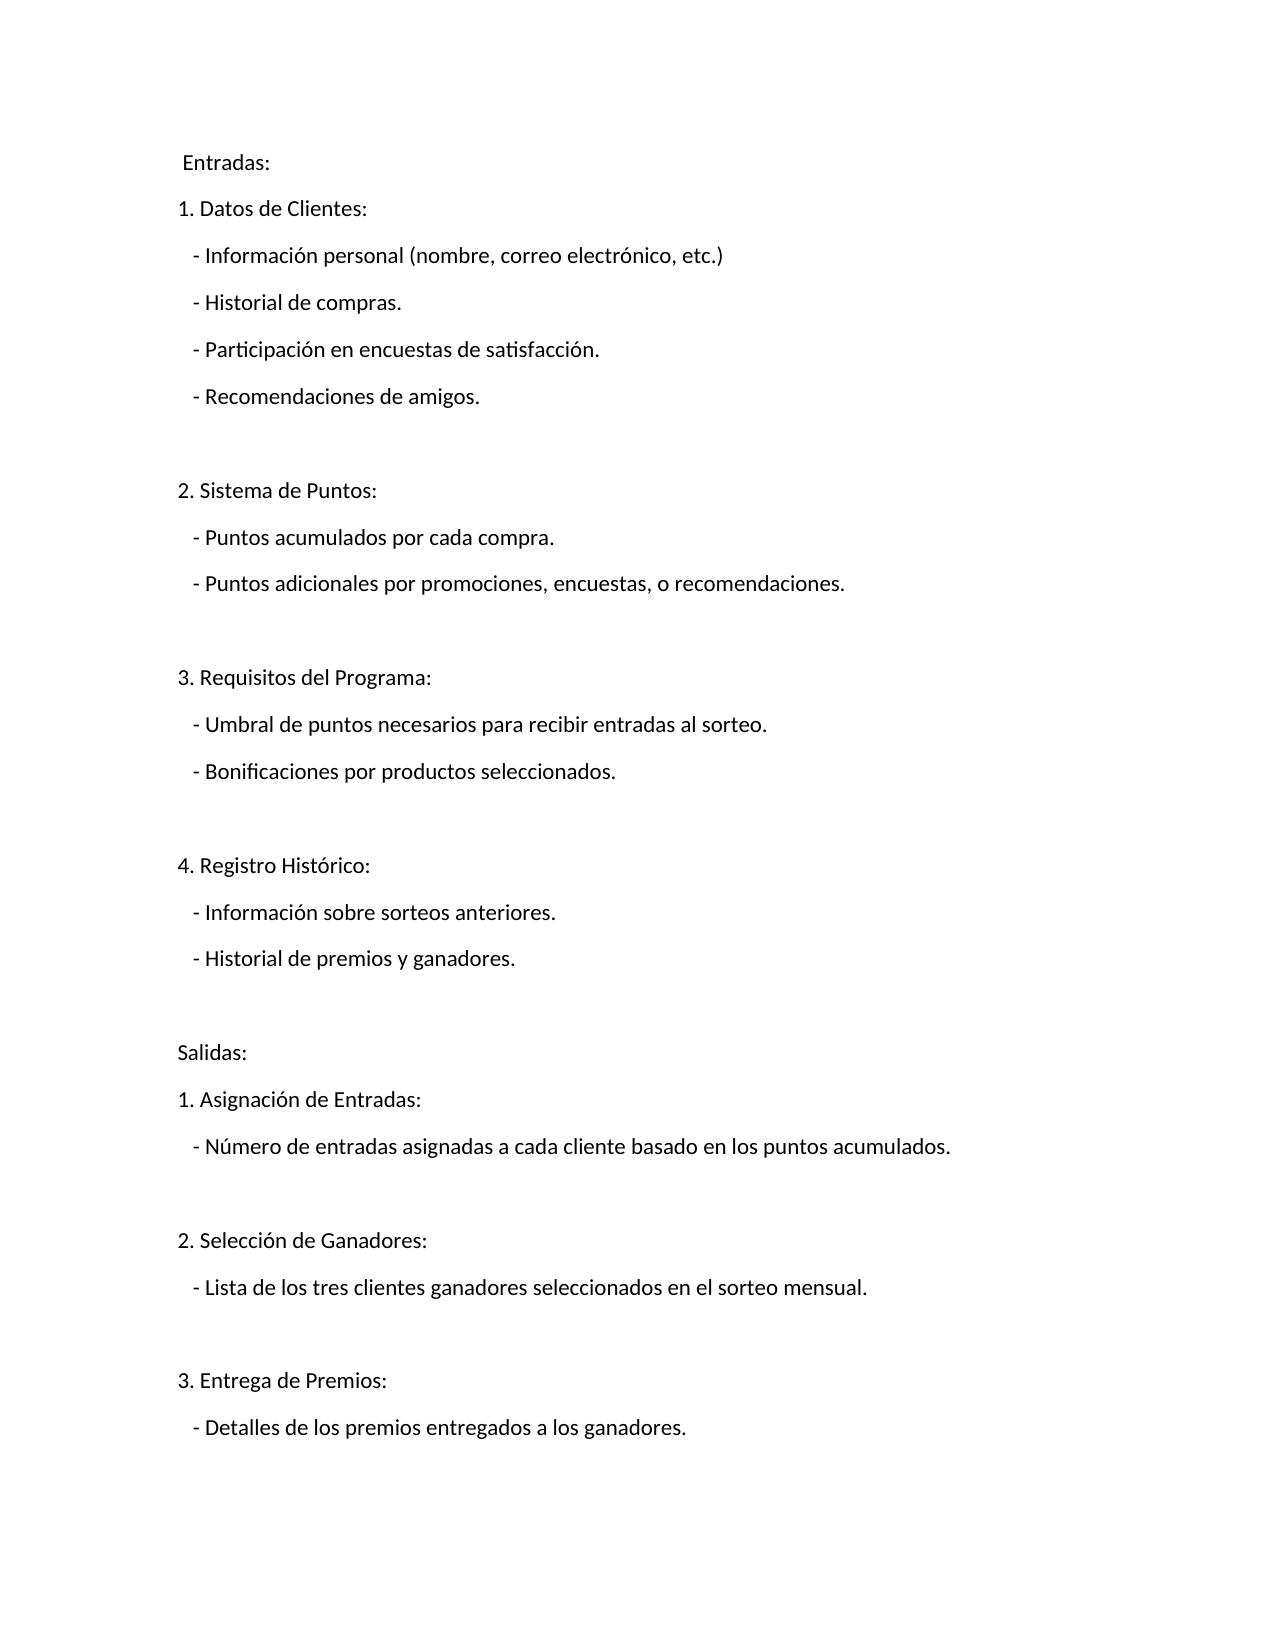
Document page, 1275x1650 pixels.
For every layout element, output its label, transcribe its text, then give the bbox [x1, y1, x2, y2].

text - Número de entradas asignadas a cada cliente basado en los puntos acumulados. [177, 1132, 1098, 1160]
text 1. Asignación de Entradas: [177, 1085, 1098, 1113]
text - Historial de compras. [177, 288, 1098, 316]
text 2. Selección de Ganadores: [177, 1226, 1098, 1254]
text 3. Entrega de Premios: [177, 1366, 1098, 1394]
text - Puntos acumulados por cada compra. [177, 523, 1098, 551]
text - Información sobre sorteos anteriores. [177, 898, 1098, 926]
text - Bonificaciones por productos seleccionados. [177, 757, 1098, 785]
text - Lista de los tres clientes ganadores seleccionados en el sorteo mensual. [177, 1273, 1098, 1301]
text Entradas: [177, 148, 1098, 176]
text - Puntos adicionales por promociones, encuestas, o recomendaciones. [177, 569, 1098, 597]
text 1. Datos de Clientes: [177, 194, 1098, 222]
text - Umbral de puntos necesarios para recibir entradas al sorteo. [177, 710, 1098, 738]
text - Recomendaciones de amigos. [177, 382, 1098, 410]
text Salidas: [177, 1038, 1098, 1066]
text - Detalles de los premios entregados a los ganadores. [177, 1413, 1098, 1441]
text 4. Registro Histórico: [177, 851, 1098, 879]
text - Participación en encuestas de satisfacción. [177, 335, 1098, 363]
text 2. Sistema de Puntos: [177, 476, 1098, 504]
text - Historial de premios y ganadores. [177, 944, 1098, 972]
text - Información personal (nombre, correo electrónico, etc.) [177, 241, 1098, 269]
text 3. Requisitos del Programa: [177, 663, 1098, 691]
